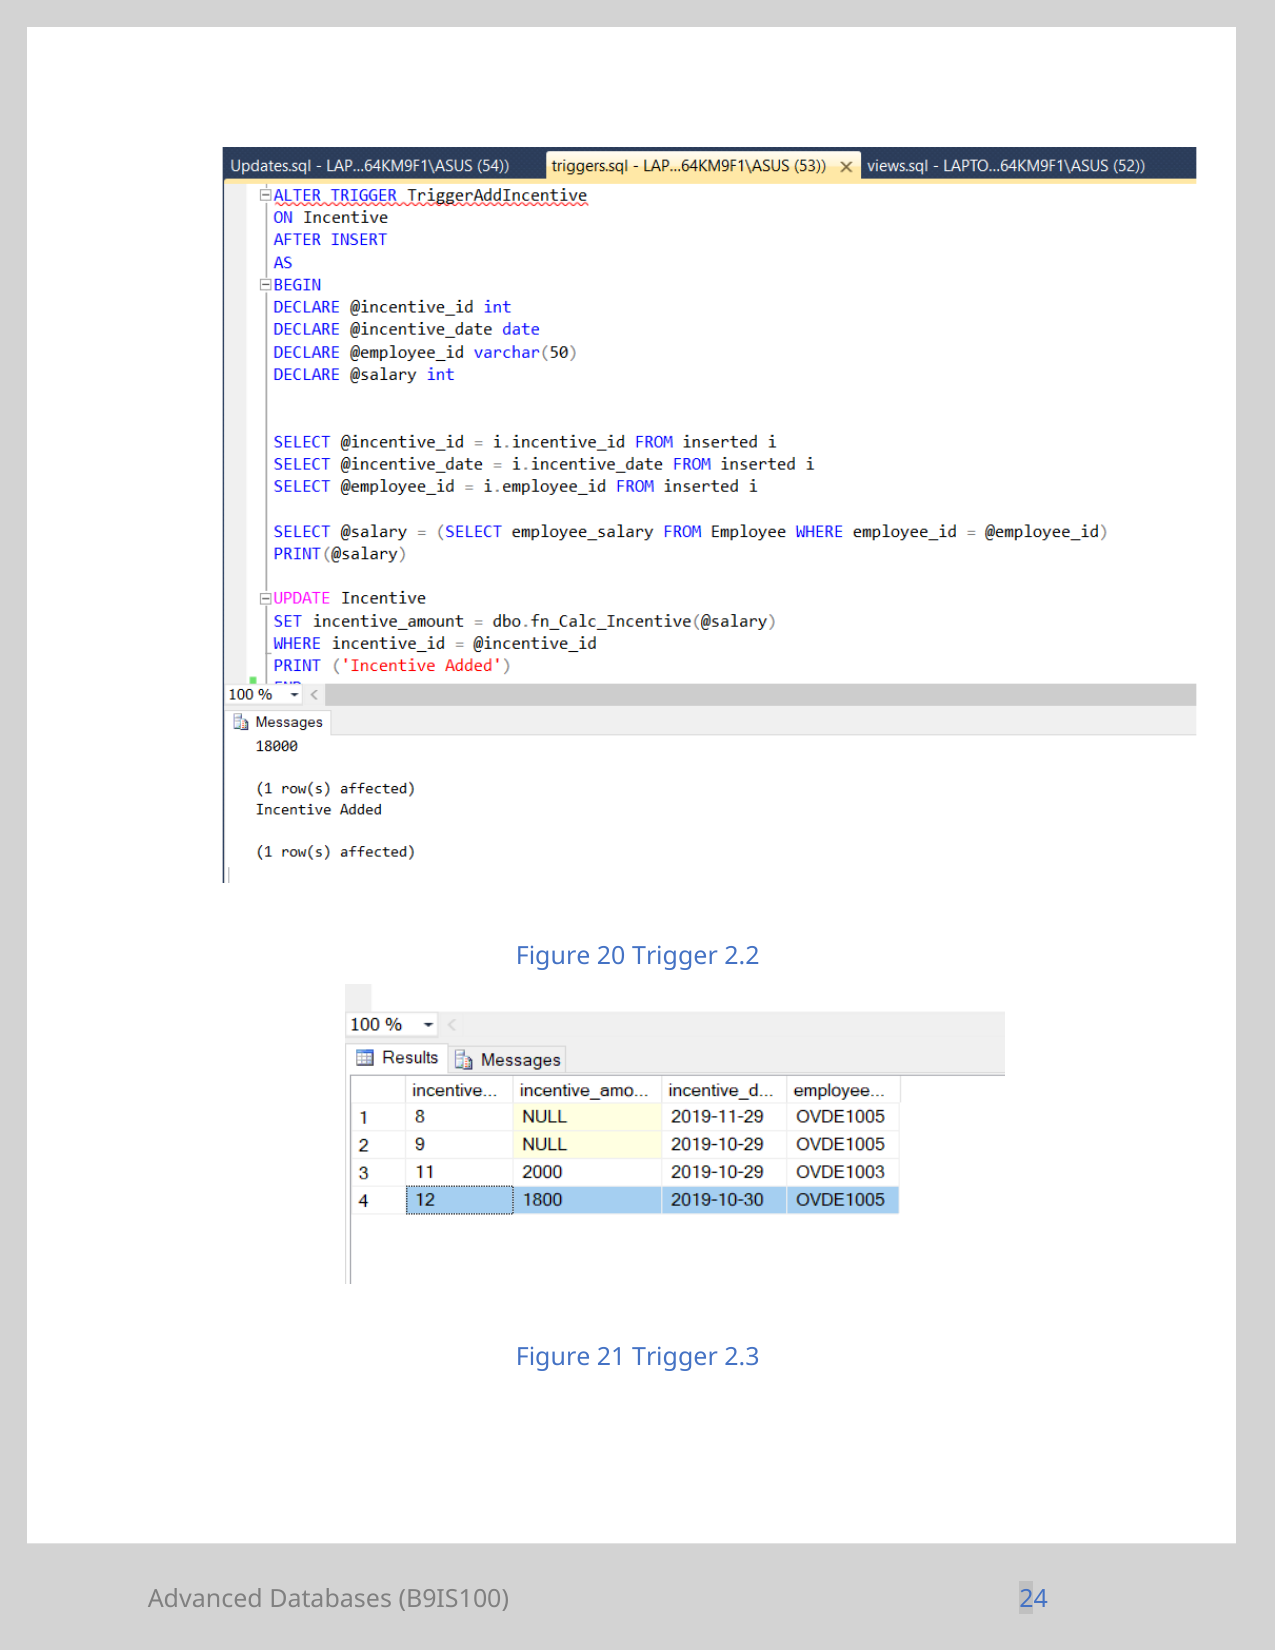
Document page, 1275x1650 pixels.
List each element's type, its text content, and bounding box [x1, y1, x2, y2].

text Figure 20 Trigger 2.2 [148, 938, 1127, 972]
picture [345, 984, 1005, 1284]
picture [222, 147, 1197, 883]
text Figure 21 Trigger 2.3 [148, 1339, 1127, 1373]
